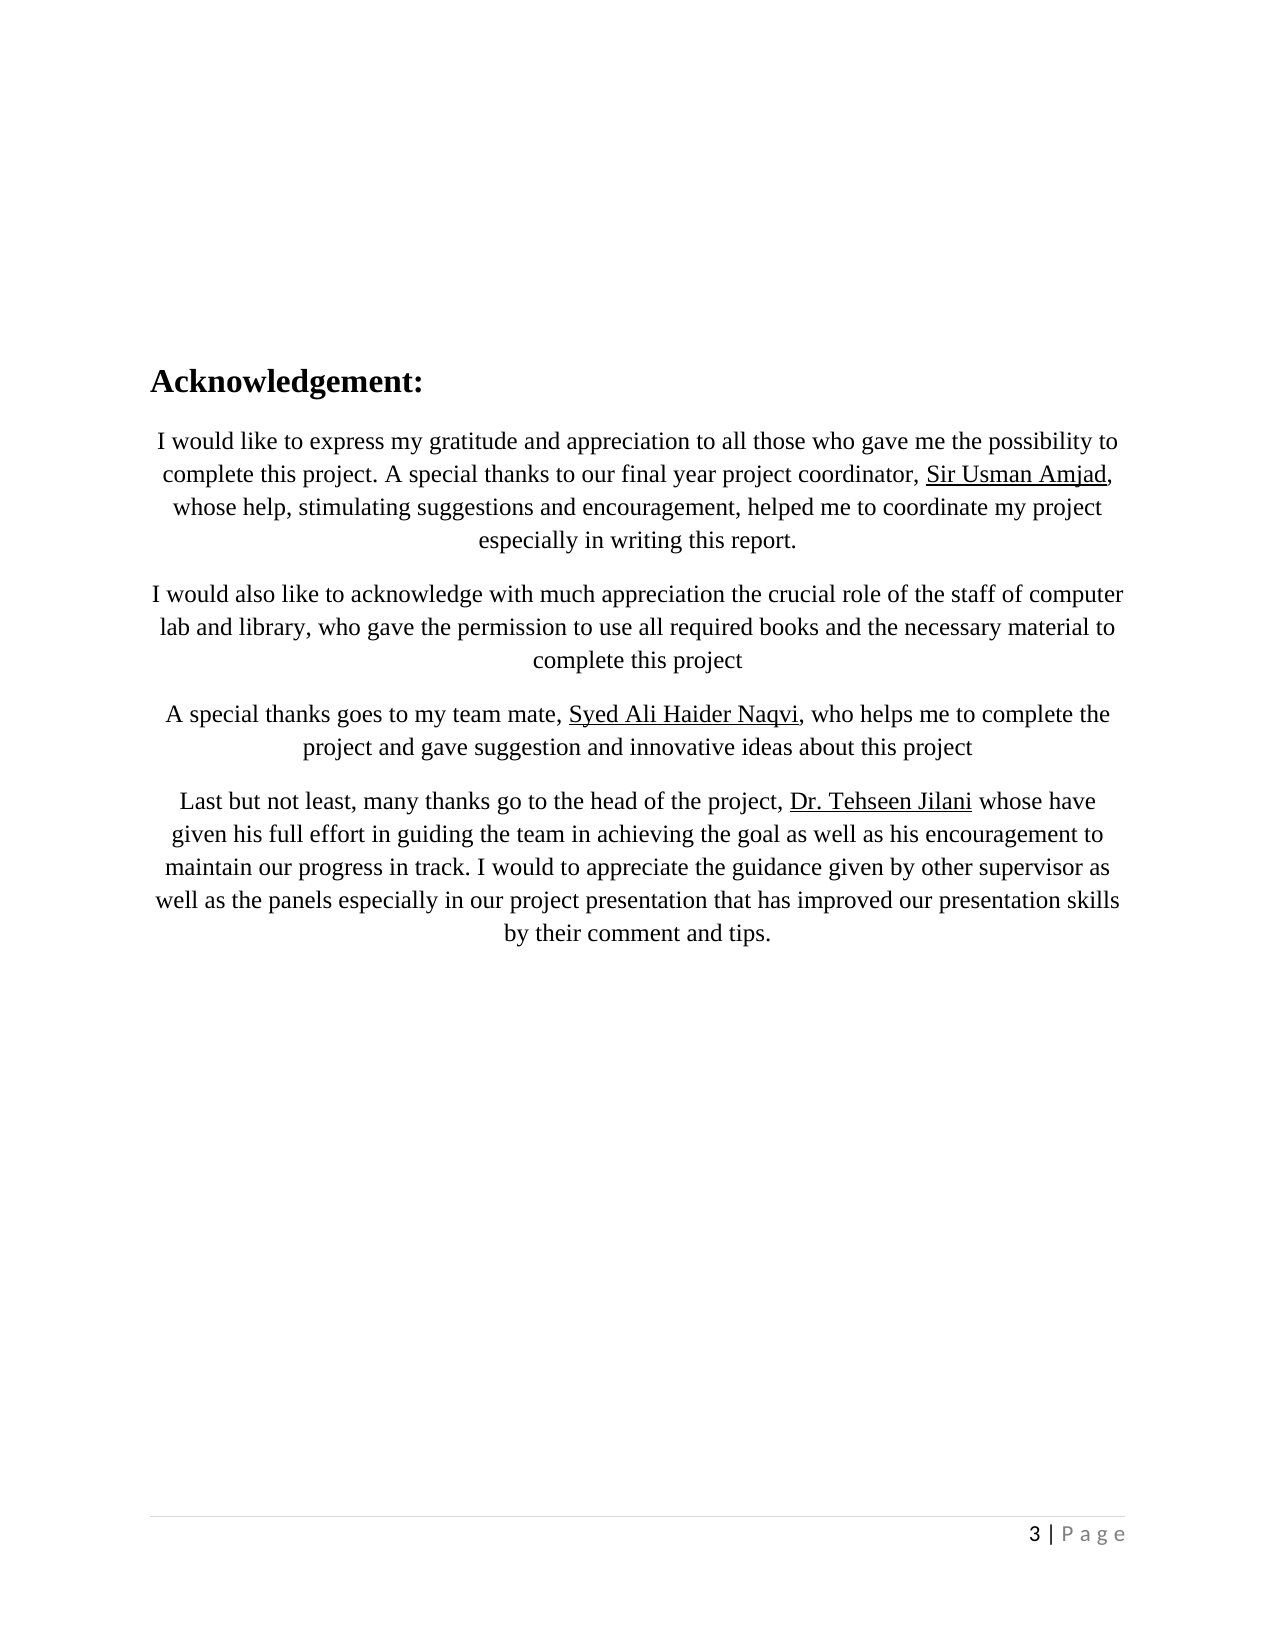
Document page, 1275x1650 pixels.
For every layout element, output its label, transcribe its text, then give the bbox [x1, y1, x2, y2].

text A special thanks goes to my team mate, Syed Ali Haider Naqvi, who helps me to complete the project and gave suggestion and innovative ideas about this project [150, 699, 1125, 761]
text Last but not least, many thanks go to the head of the project, Dr. Tehseen Jilani whose have given his full effort in guiding the team in achieving the goal as well as his encouragement to maintain our progress in track. I would to appreciate the guidance given by other supervisor as well as the panels especially in our project presentation that has improved our presentation skills by their comment and tips. [150, 786, 1125, 947]
text I would like to express my gratitude and appreciation to all those who gave me the possibility to complete this project. A special thanks to our final year project coordinator, Sir Usman Amjad, whose help, stimulating suggestions and encouragement, helped me to coordinate my project especially in writing this report. [150, 426, 1125, 554]
text I would also like to acknowledge with much appreciation the crucial role of the staff of computer lab and library, who gave the permission to use all required books and the necessary material to complete this project [150, 579, 1125, 674]
text Acknowledgement: [150, 361, 1125, 399]
